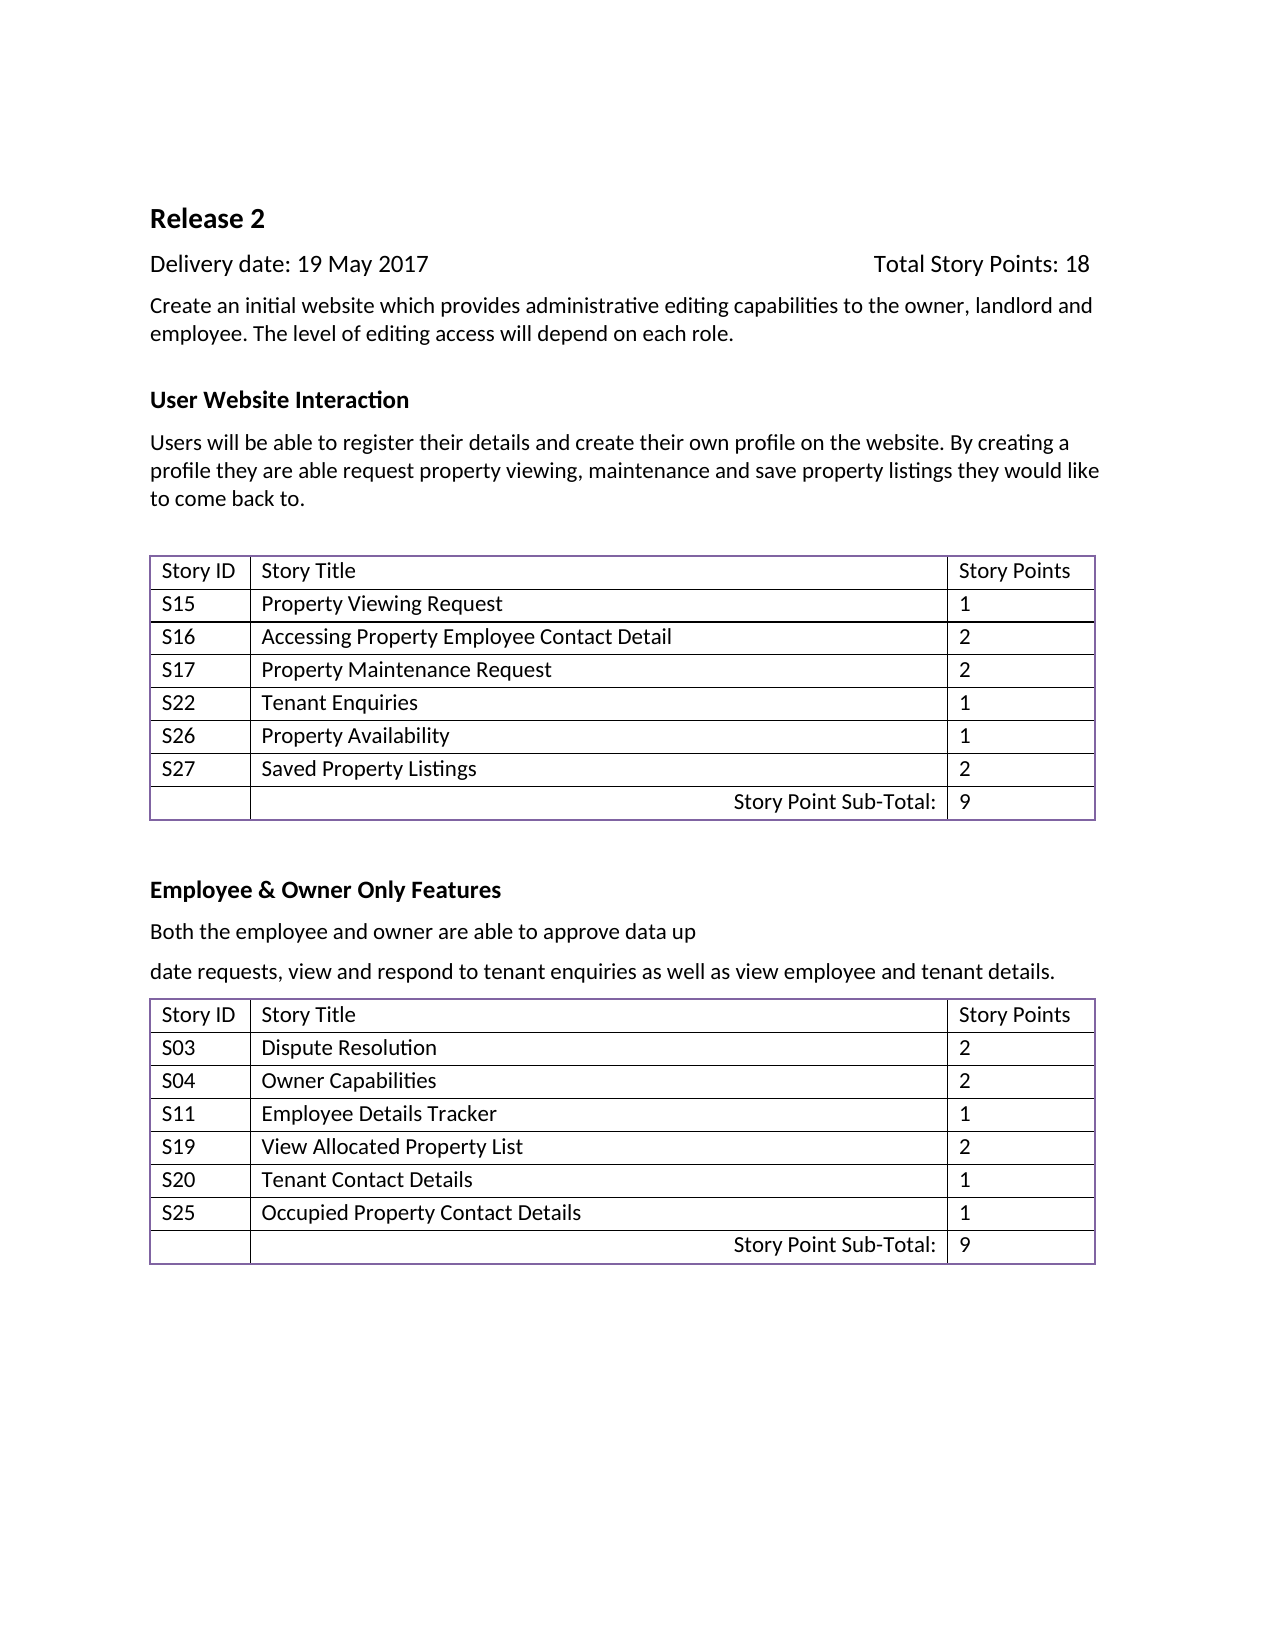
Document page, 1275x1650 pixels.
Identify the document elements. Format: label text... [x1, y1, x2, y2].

text Delivery date: 19 May 2017 Total Story Points: 18 [150, 248, 1125, 279]
table_cell S19 [151, 1132, 250, 1164]
table_header Story Points [948, 557, 1094, 588]
table_cell View Allocated Property List [251, 1132, 947, 1164]
table_header Story ID [151, 557, 250, 588]
table_cell Story Point Sub-Total: [251, 787, 947, 819]
table_cell 9 [948, 1231, 1094, 1262]
table_header Story Points [948, 1000, 1094, 1032]
text Both the employee and owner are able to approve data up [150, 917, 1125, 945]
table_cell S20 [151, 1165, 250, 1197]
table_cell Saved Property Listings [251, 754, 947, 786]
table_cell S11 [151, 1099, 250, 1131]
table_cell [151, 787, 250, 819]
table_cell S16 [151, 623, 250, 654]
table_cell S25 [151, 1198, 250, 1229]
table_cell 2 [948, 1033, 1094, 1065]
table_header Story ID [151, 1000, 250, 1032]
table_cell S17 [151, 655, 250, 687]
table_cell Occupied Property Contact Details [251, 1198, 947, 1229]
table_cell [151, 1231, 250, 1262]
table_cell 2 [948, 655, 1094, 687]
table_cell 1 [948, 721, 1094, 753]
table_cell Owner Capabilities [251, 1066, 947, 1098]
table_cell 1 [948, 590, 1094, 621]
table_cell 1 [948, 688, 1094, 720]
table_cell Story Point Sub-Total: [251, 1231, 947, 1262]
table_cell S22 [151, 688, 250, 720]
table_cell 2 [948, 1066, 1094, 1098]
table_cell 2 [948, 1132, 1094, 1164]
table_cell Accessing Property Employee Contact Detail [251, 623, 947, 654]
table_cell 1 [948, 1099, 1094, 1131]
table_cell S15 [151, 590, 250, 621]
table_cell 2 [948, 623, 1094, 654]
table_cell Tenant Enquiries [251, 688, 947, 720]
table_header Story Title [251, 557, 947, 588]
table_header Story Title [251, 1000, 947, 1032]
subtitle Employee & Owner Only Features [150, 874, 1125, 904]
table_cell S03 [151, 1033, 250, 1065]
table_cell Employee Details Tracker [251, 1099, 947, 1131]
table_cell S26 [151, 721, 250, 753]
table_cell 2 [948, 754, 1094, 786]
table_cell Property Viewing Request [251, 590, 947, 621]
table_cell 1 [948, 1198, 1094, 1229]
table_cell Tenant Contact Details [251, 1165, 947, 1197]
table_cell Property Availability [251, 721, 947, 753]
table_cell Property Maintenance Request [251, 655, 947, 687]
table_cell S27 [151, 754, 250, 786]
table_cell 1 [948, 1165, 1094, 1197]
table_cell 9 [948, 787, 1094, 819]
subtitle User Website Interaction [150, 385, 1125, 415]
text date requests, view and respond to tenant enquiries as well as view employee and tenant details. [150, 957, 1125, 986]
text Create an initial website which provides administrative editing capabilities to the owner, landlord and employee. The level of editing access will depend on each role. [150, 291, 1125, 347]
table_cell Dispute Resolution [251, 1033, 947, 1065]
text Users will be able to register their details and create their own profile on the website. By creating a profile they are able request property viewing, maintenance and save property listings they would like to come back to. [150, 428, 1125, 512]
subtitle Release 2 [150, 200, 1125, 236]
table_cell S04 [151, 1066, 250, 1098]
